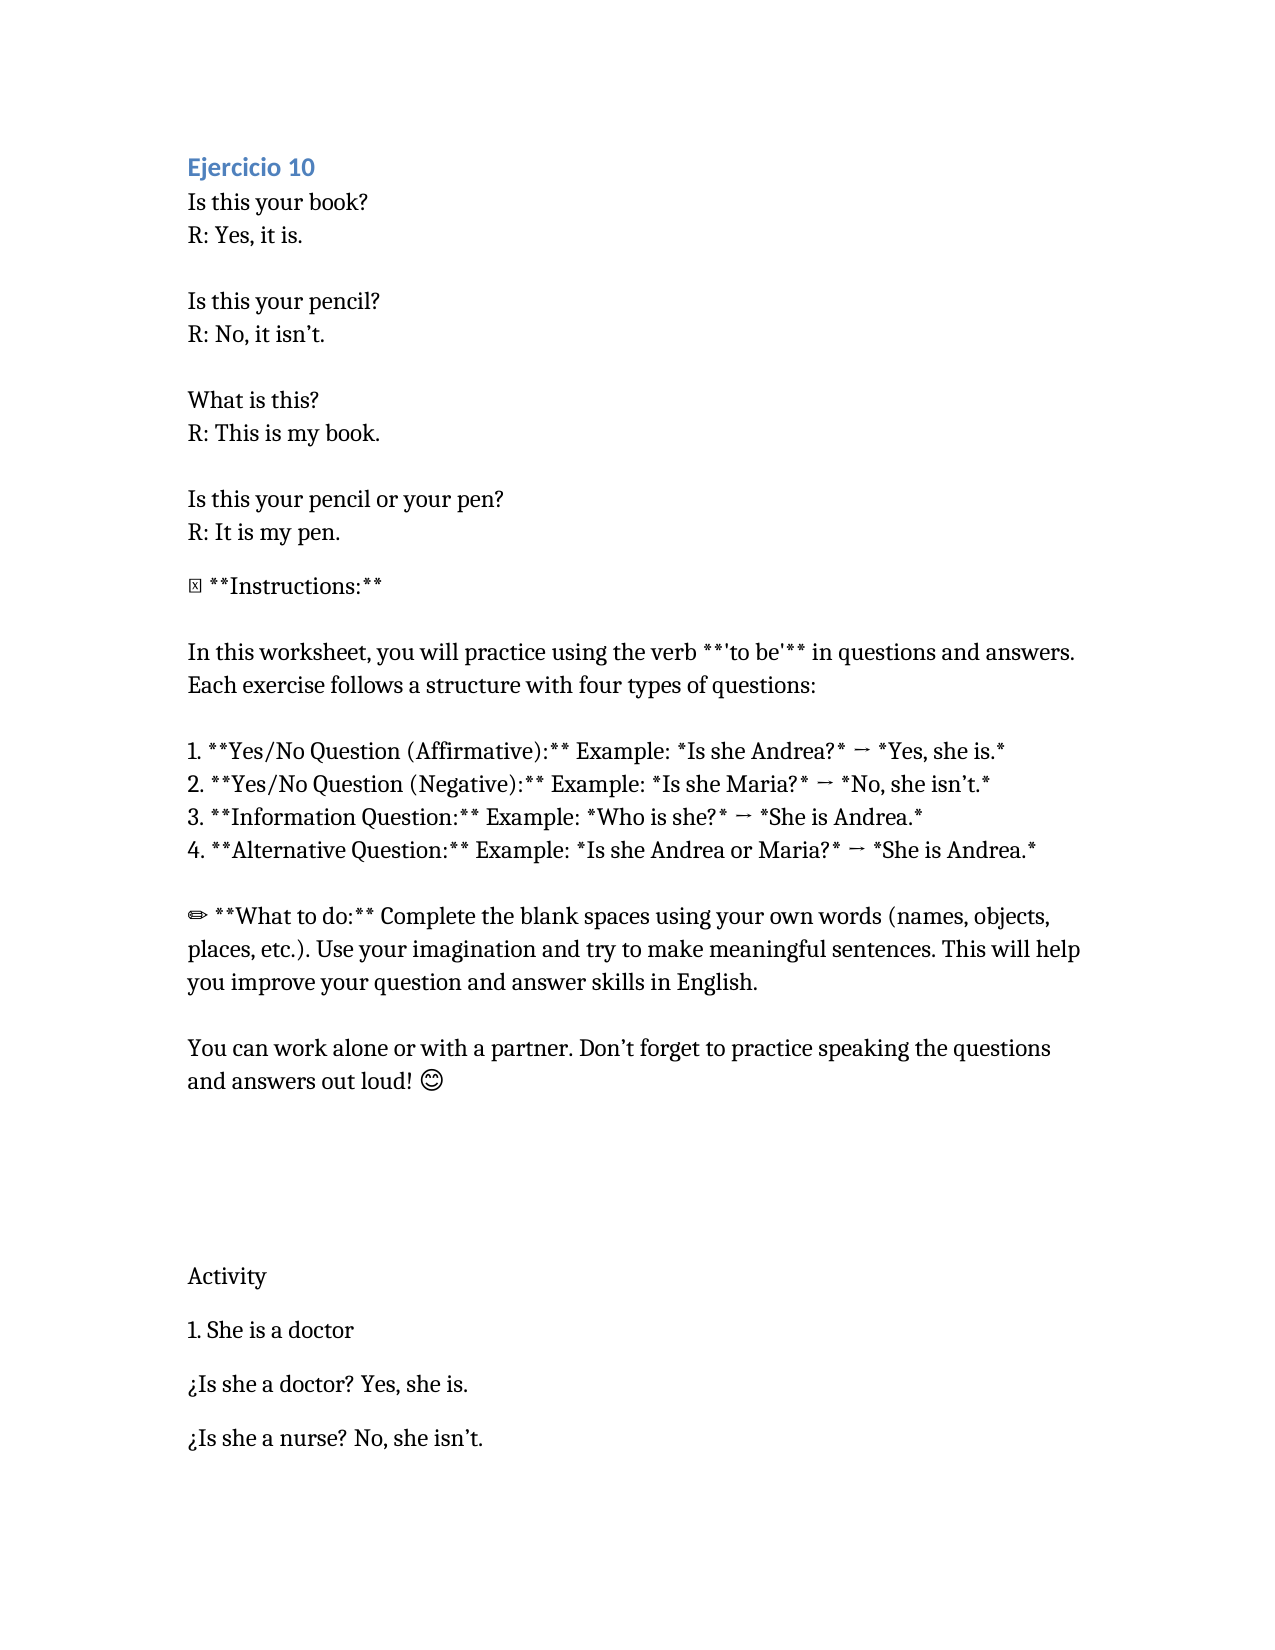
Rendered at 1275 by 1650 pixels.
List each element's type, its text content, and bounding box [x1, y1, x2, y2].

text 🔤 **Instructions:** In this worksheet, you will practice using the verb **'to be'** in questions and answers. Each exercise follows a structure with four types of questions: 1. **Yes/No Question (Affirmative):** Example: *Is she Andrea?* → *Yes, she is.* 2. **Yes/No Question (Negative):** Example: *Is she Maria?* → *No, she isn’t.* 3. **Information Question:** Example: *Who is she?* → *She is Andrea.* 4. **Alternative Question:** Example: *Is she Andrea or Maria?* → *She is Andrea.* ✏️ **What to do:** Complete the blank spaces using your own words (names, objects, places, etc.). Use your imagination and try to make meaningful sentences. This will help you improve your question and answer skills in English. You can work alone or with a partner. Don’t forget to practice speaking the questions and answers out loud! 😊 [187, 572, 1087, 1129]
text 1. She is a doctor [187, 1316, 1087, 1344]
text Is this your book? R: Yes, it is. Is this your pencil? R: No, it isn’t. What is this? R: This is my book. Is this your pencil or your pen? R: It is my pen. [187, 188, 1087, 547]
subtitle Ejercicio 10 [187, 150, 1087, 183]
text Activity [187, 1262, 1087, 1291]
text ¿Is she a nurse? No, she isn’t. [187, 1423, 1087, 1452]
text ¿Is she a doctor? Yes, she is. [187, 1369, 1087, 1398]
